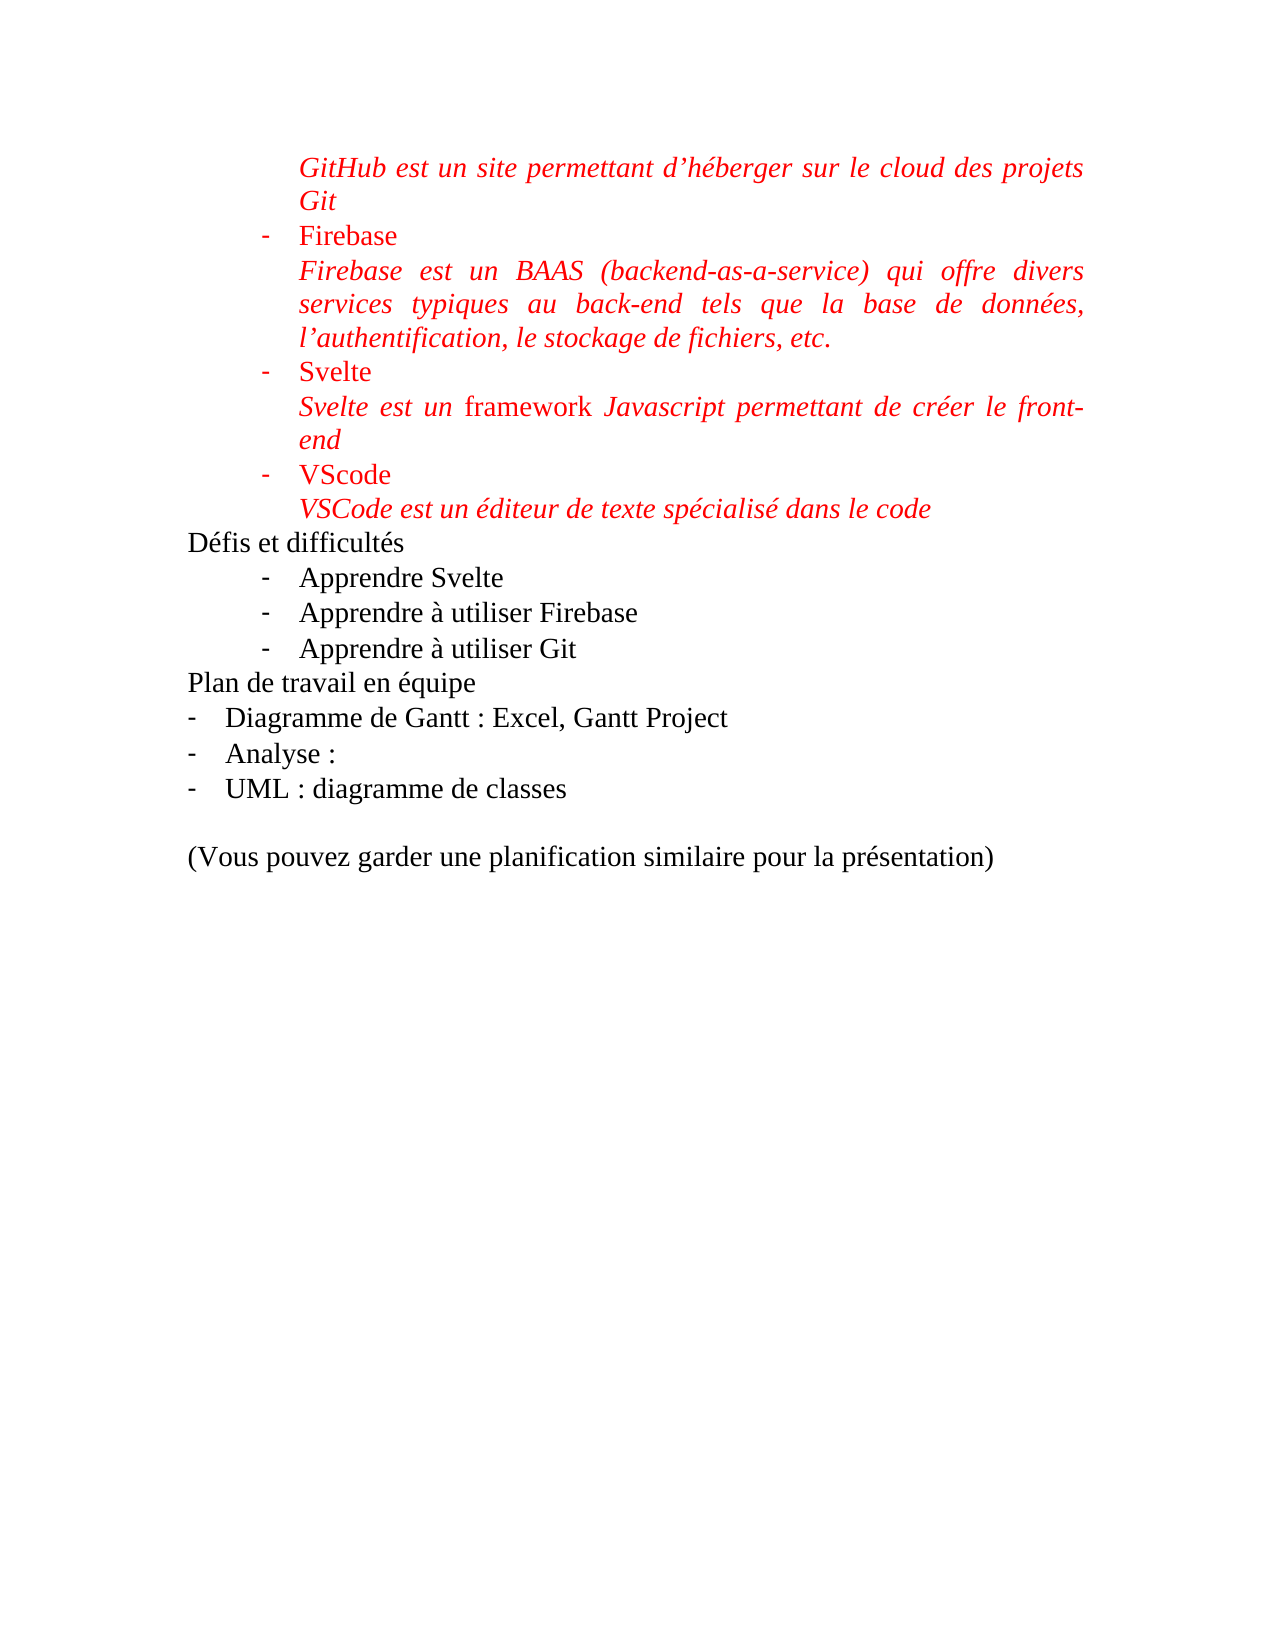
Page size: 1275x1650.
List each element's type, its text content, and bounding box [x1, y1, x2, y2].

list Svelte [261, 353, 1087, 389]
text Plan de travail en équipe [187, 666, 1087, 699]
list Apprendre à utiliser Git [261, 630, 1087, 666]
list GitHub est un site permettant d’héberger sur le cloud des projets Git [299, 150, 1087, 217]
list UML : diagramme de classes [187, 770, 1087, 806]
list Svelte est un framework Javascript permettant de créer le front-end [299, 389, 1087, 456]
list VSCode est un éditeur de texte spécialisé dans le code [299, 492, 1087, 525]
list Firebase est un BAAS (backend-as-a-service) qui offre divers services typiques au back-end tels que la base de données, l’authentification, le stockage de fichiers, etc. [299, 253, 1087, 353]
list Diagramme de Gantt : Excel, Gantt Project [187, 699, 1087, 735]
list Firebase [261, 217, 1087, 253]
list Apprendre à utiliser Firebase [261, 594, 1087, 630]
text (Vous pouvez garder une planification similaire pour la présentation) [187, 839, 1087, 873]
list Apprendre Svelte [261, 559, 1087, 594]
list VScode [261, 456, 1087, 492]
text Défis et difficultés [187, 525, 1087, 559]
list Analyse : [187, 735, 1087, 770]
